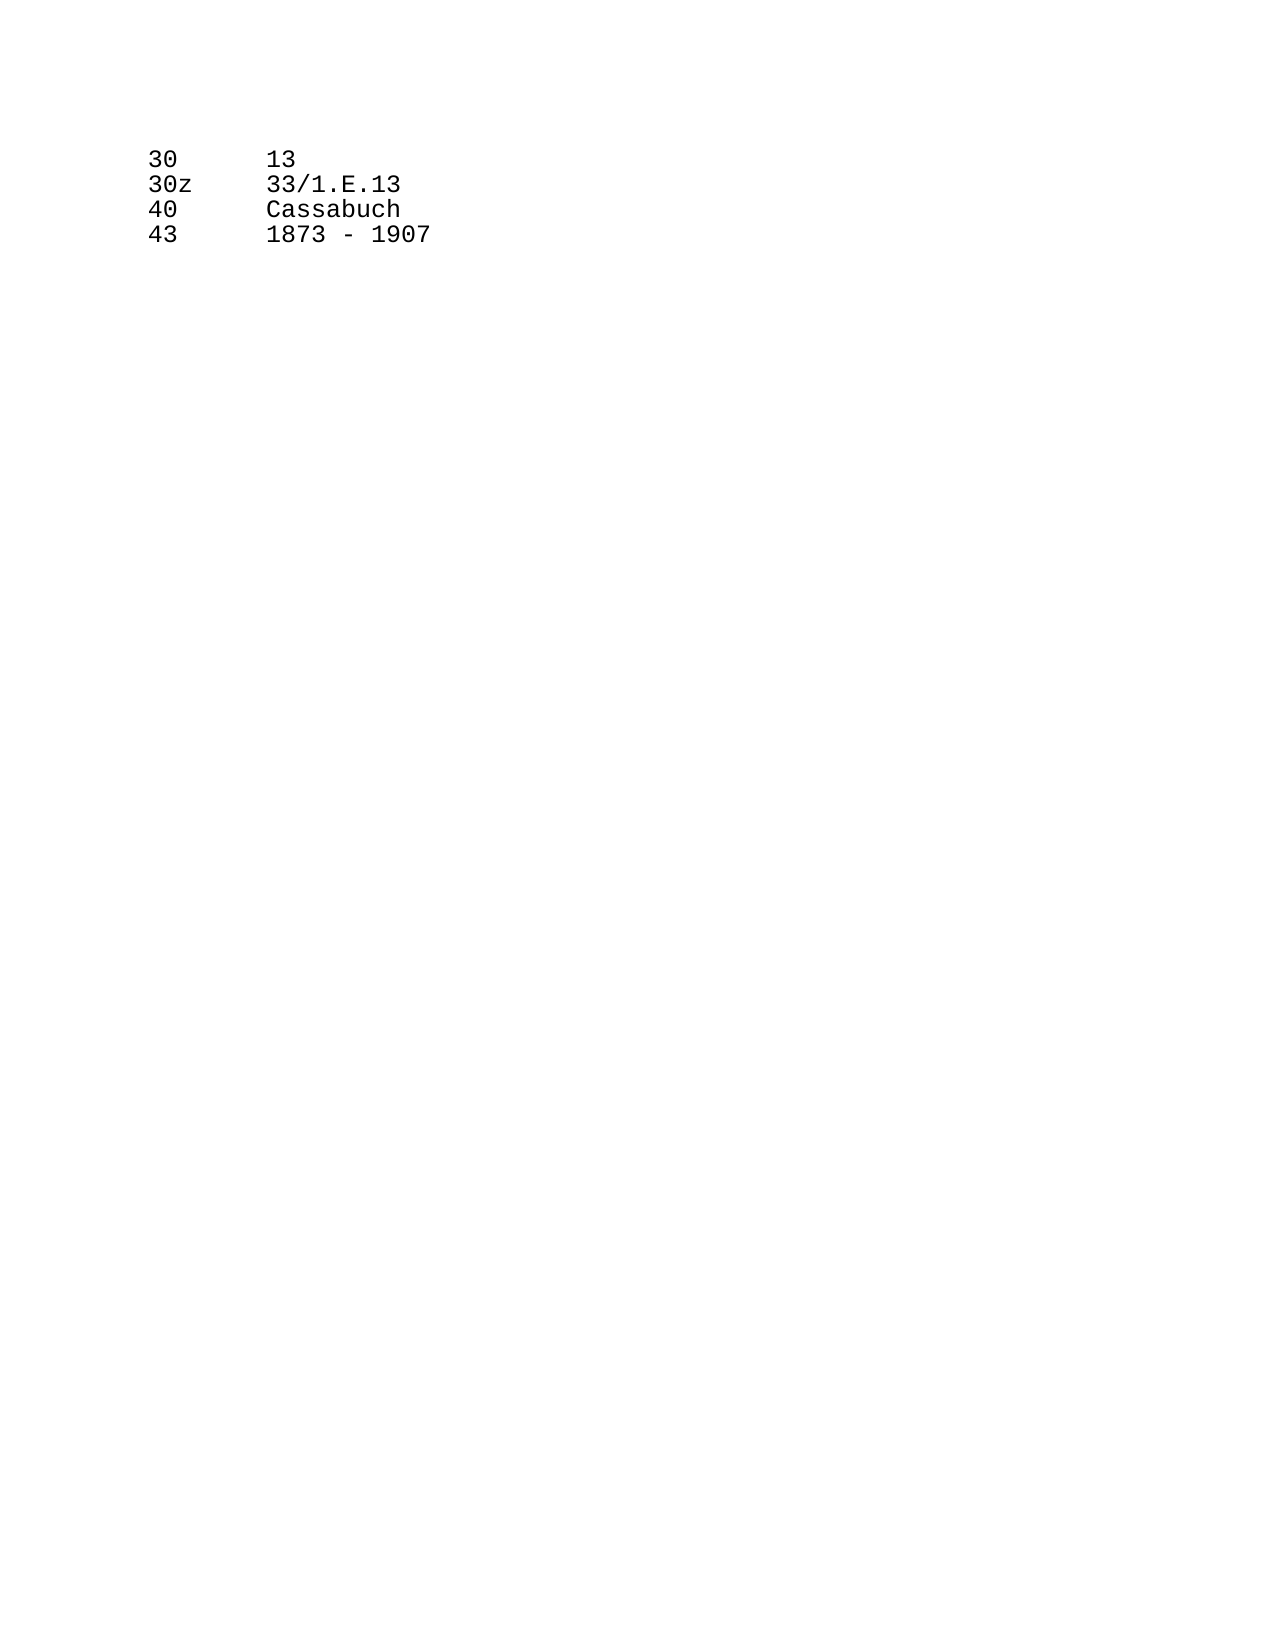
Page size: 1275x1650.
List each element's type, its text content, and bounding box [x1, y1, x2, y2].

text 43 1873 - 1907 [148, 223, 1127, 248]
text 30z 33/1.E.13 [148, 173, 1127, 198]
text 30 13 [148, 148, 1127, 173]
text 40 s[1{k[<Buchhandlung und Verlag p[Palm]p & p[Enke]p>]k} 2{Cassabuch}]s [148, 198, 1127, 223]
